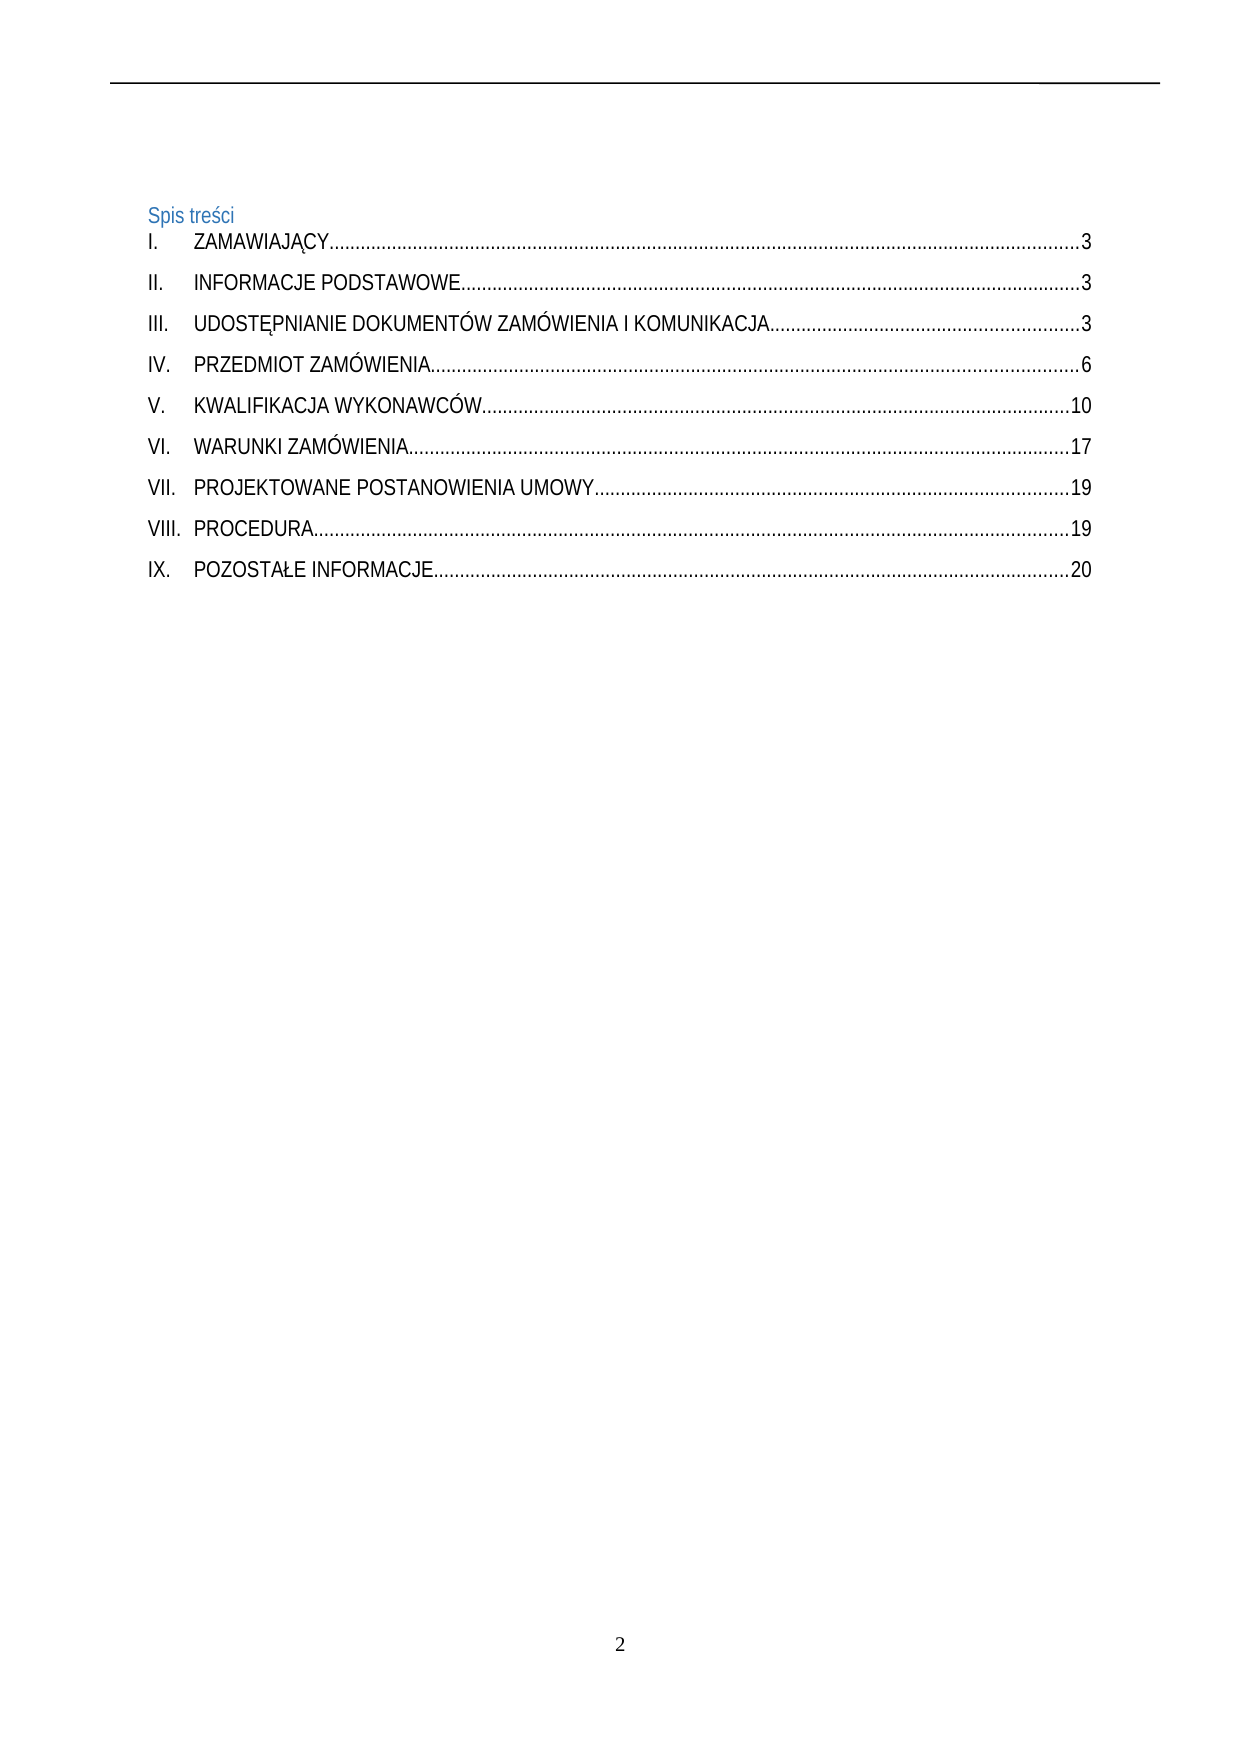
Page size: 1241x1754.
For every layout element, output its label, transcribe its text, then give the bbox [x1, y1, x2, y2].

text IV. PRZEDMIOT ZAMÓWIENIA 6 [148, 351, 1093, 377]
subtitle Spis treści [148, 202, 1093, 228]
text II. INFORMACJE PODSTAWOWE 3 [148, 269, 1093, 295]
text I. ZAMAWIAJĄCY 3 [148, 228, 1093, 254]
text VIII. PROCEDURA 19 [148, 514, 1093, 541]
text IX. POZOSTAŁE INFORMACJE 20 [148, 556, 1093, 582]
text III. UDOSTĘPNIANIE DOKUMENTÓW ZAMÓWIENIA I KOMUNIKACJA 3 [148, 310, 1093, 336]
text VII. PROJEKTOWANE POSTANOWIENIA UMOWY 19 [148, 474, 1093, 500]
text VI. WARUNKI ZAMÓWIENIA 17 [148, 433, 1093, 459]
text V. KWALIFIKACJA WYKONAWCÓW 10 [148, 392, 1093, 418]
